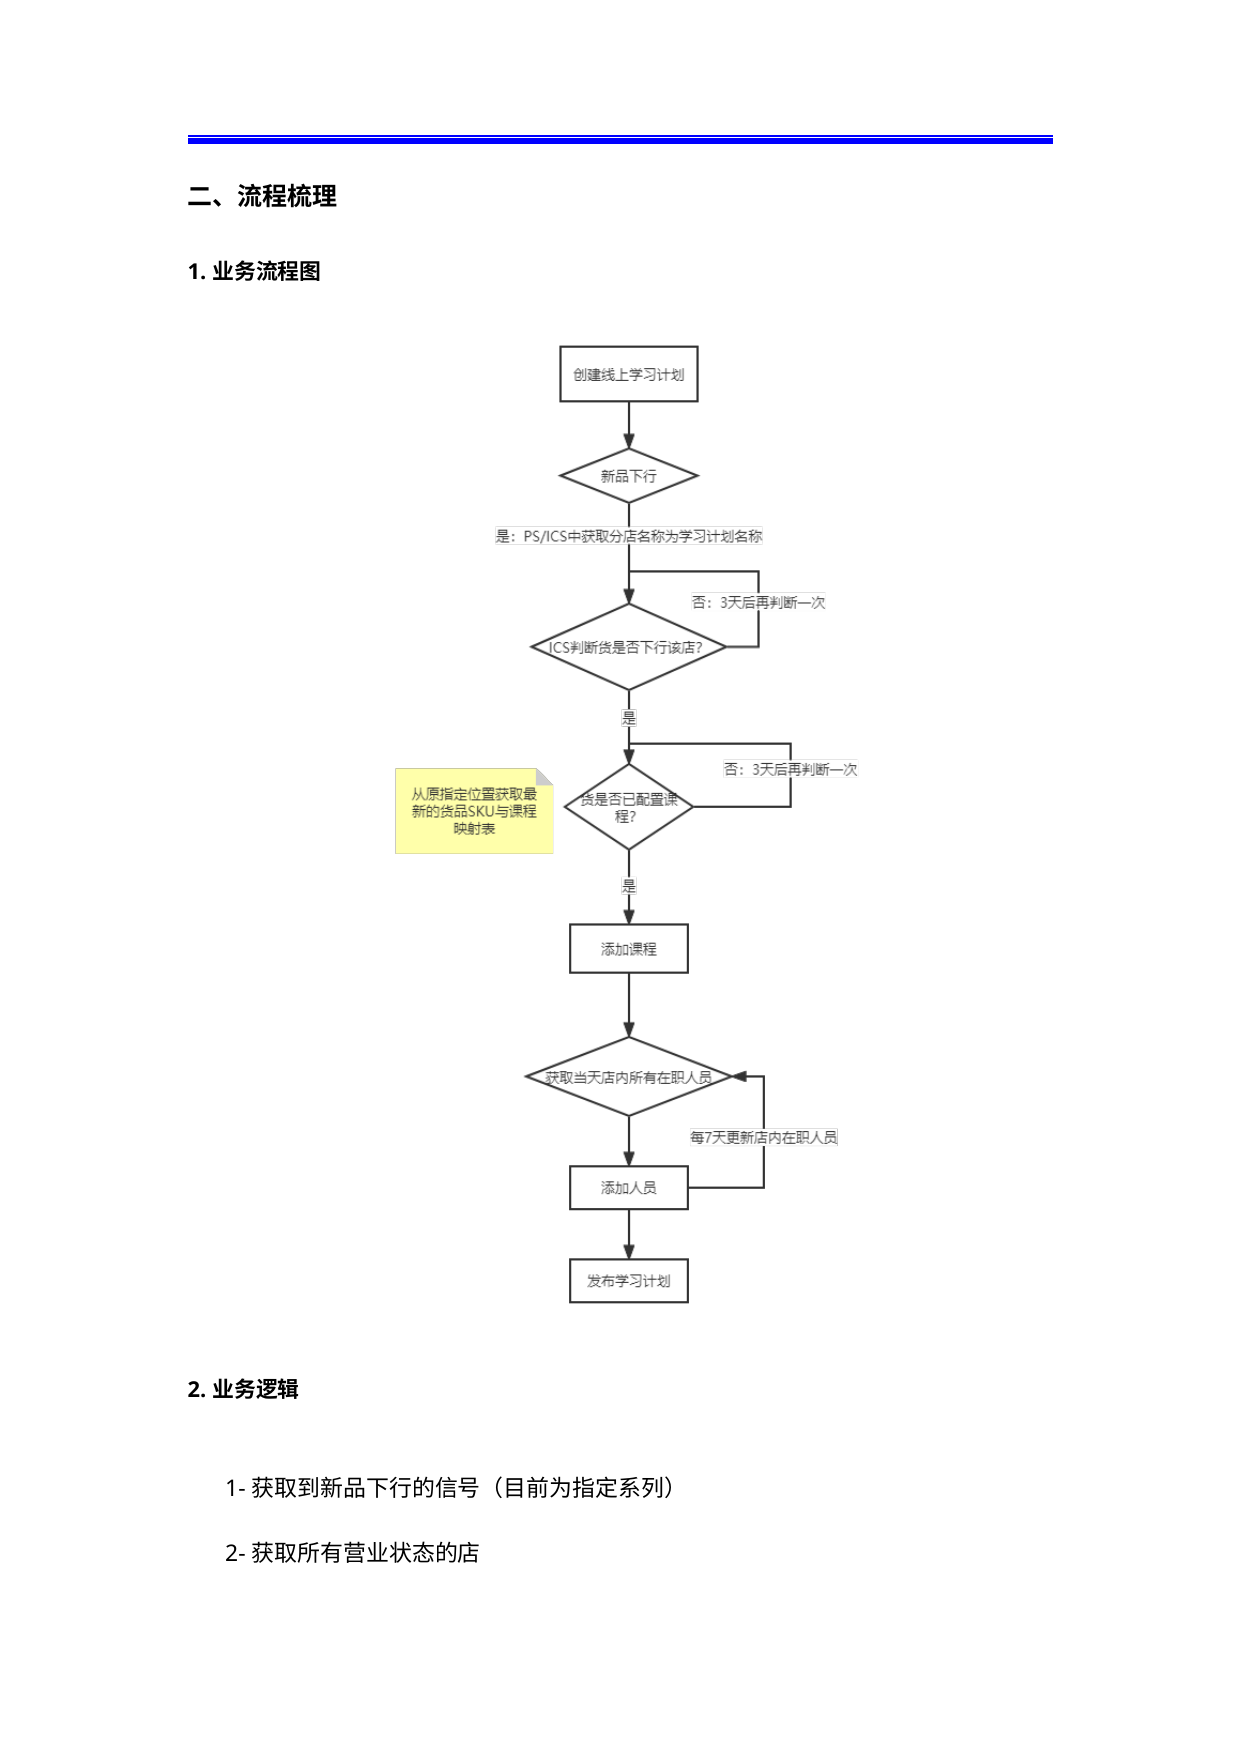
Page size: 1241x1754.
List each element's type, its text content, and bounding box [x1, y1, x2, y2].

subtitle 二、流程梳理 [187, 162, 1053, 227]
picture [369, 336, 872, 1313]
subtitle 2. 业务逻辑 [187, 1371, 1053, 1404]
list 1- 获取到新品下行的信号（目前为指定系列） [225, 1454, 1053, 1519]
list 2- 获取所有营业状态的店 [225, 1519, 1053, 1584]
subtitle 1. 业务流程图 [187, 254, 1053, 287]
